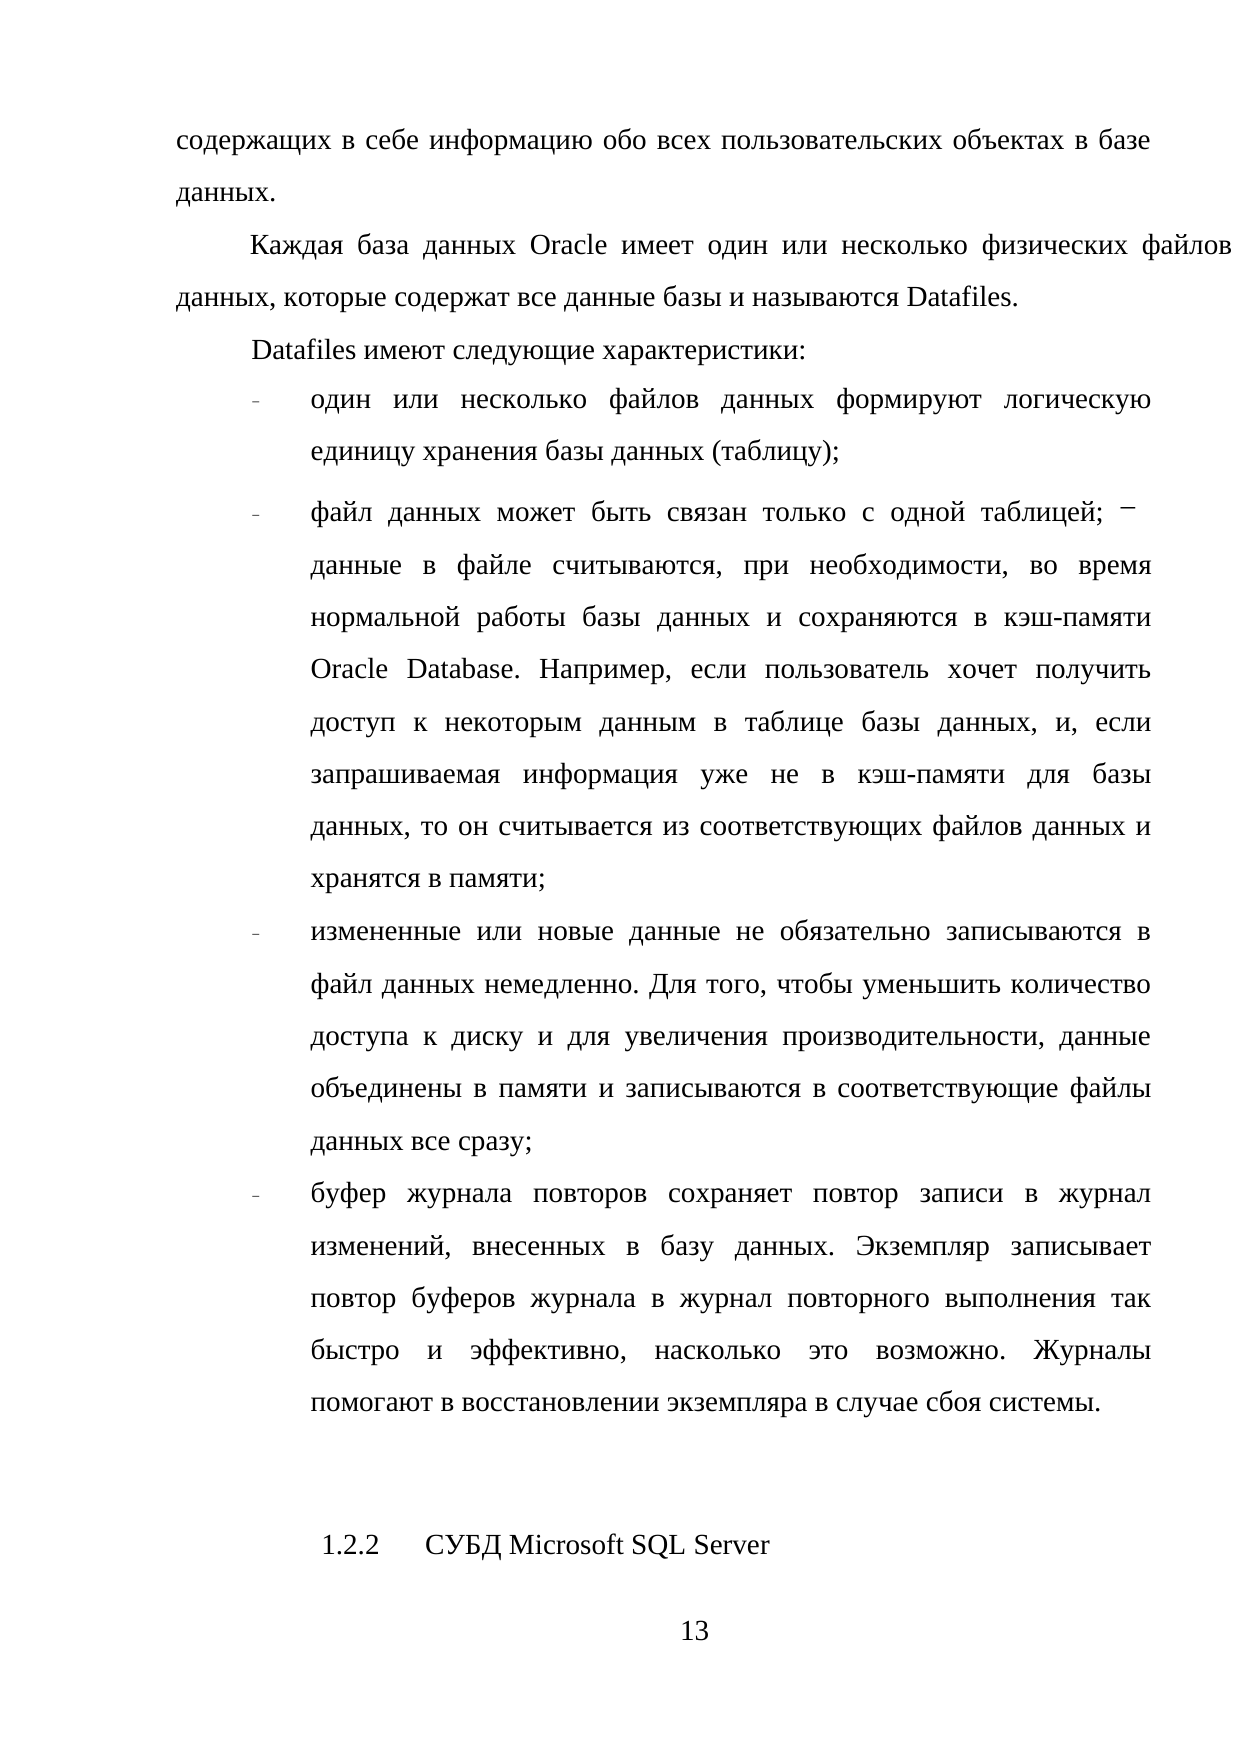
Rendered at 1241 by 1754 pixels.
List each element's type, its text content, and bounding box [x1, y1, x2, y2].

picture [252, 505, 267, 522]
text Каждая база данных Oracle имеет один или несколько физических файлов данных, которые содержат все данные базы и называются Datafiles. [176, 227, 1233, 313]
picture [1120, 486, 1152, 522]
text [176, 122, 1151, 208]
picture [252, 391, 267, 409]
list файл данных может быть связан только с одной таблицей; данные в файле считываются, при необходимости, во время нормальной работы базы данных и сохраняются в кэш-памяти Oracle Database. Например, если пользователь хочет получить доступ к некоторым данным в таблице базы данных, и, если запрашиваемая информация уже не в кэш-памяти для базы данных, то он считывается из соответствующих файлов данных и хранятся в памяти; [251, 486, 1152, 894]
picture [252, 924, 267, 941]
list измененные или новые данные не обязательно записываются в файл данных немедленно. Для того, чтобы уменьшить количество доступа к диску и для увеличения производительности, данные объединены в памяти и записываются в соответствующие файлы данных все сразу; [251, 913, 1152, 1156]
picture [252, 1186, 267, 1203]
list один или несколько файлов данных формируют логическую единицу хранения базы данных (таблицу); [251, 381, 1152, 467]
text 1.2.2 СУБД Microsoft SQL Server [177, 1527, 1233, 1560]
text Datafiles имеют следующие характеристики: [251, 332, 1233, 366]
list буфер журнала повторов сохраняет повтор записи в журнал изменений, внесенных в базу данных. Экземпляр записывает повтор буферов журнала в журнал повторного выполнения так быстро и эффективно, насколько это возможно. Журналы помогают в восстановлении экземпляра в случае сбоя системы. [251, 1175, 1152, 1418]
